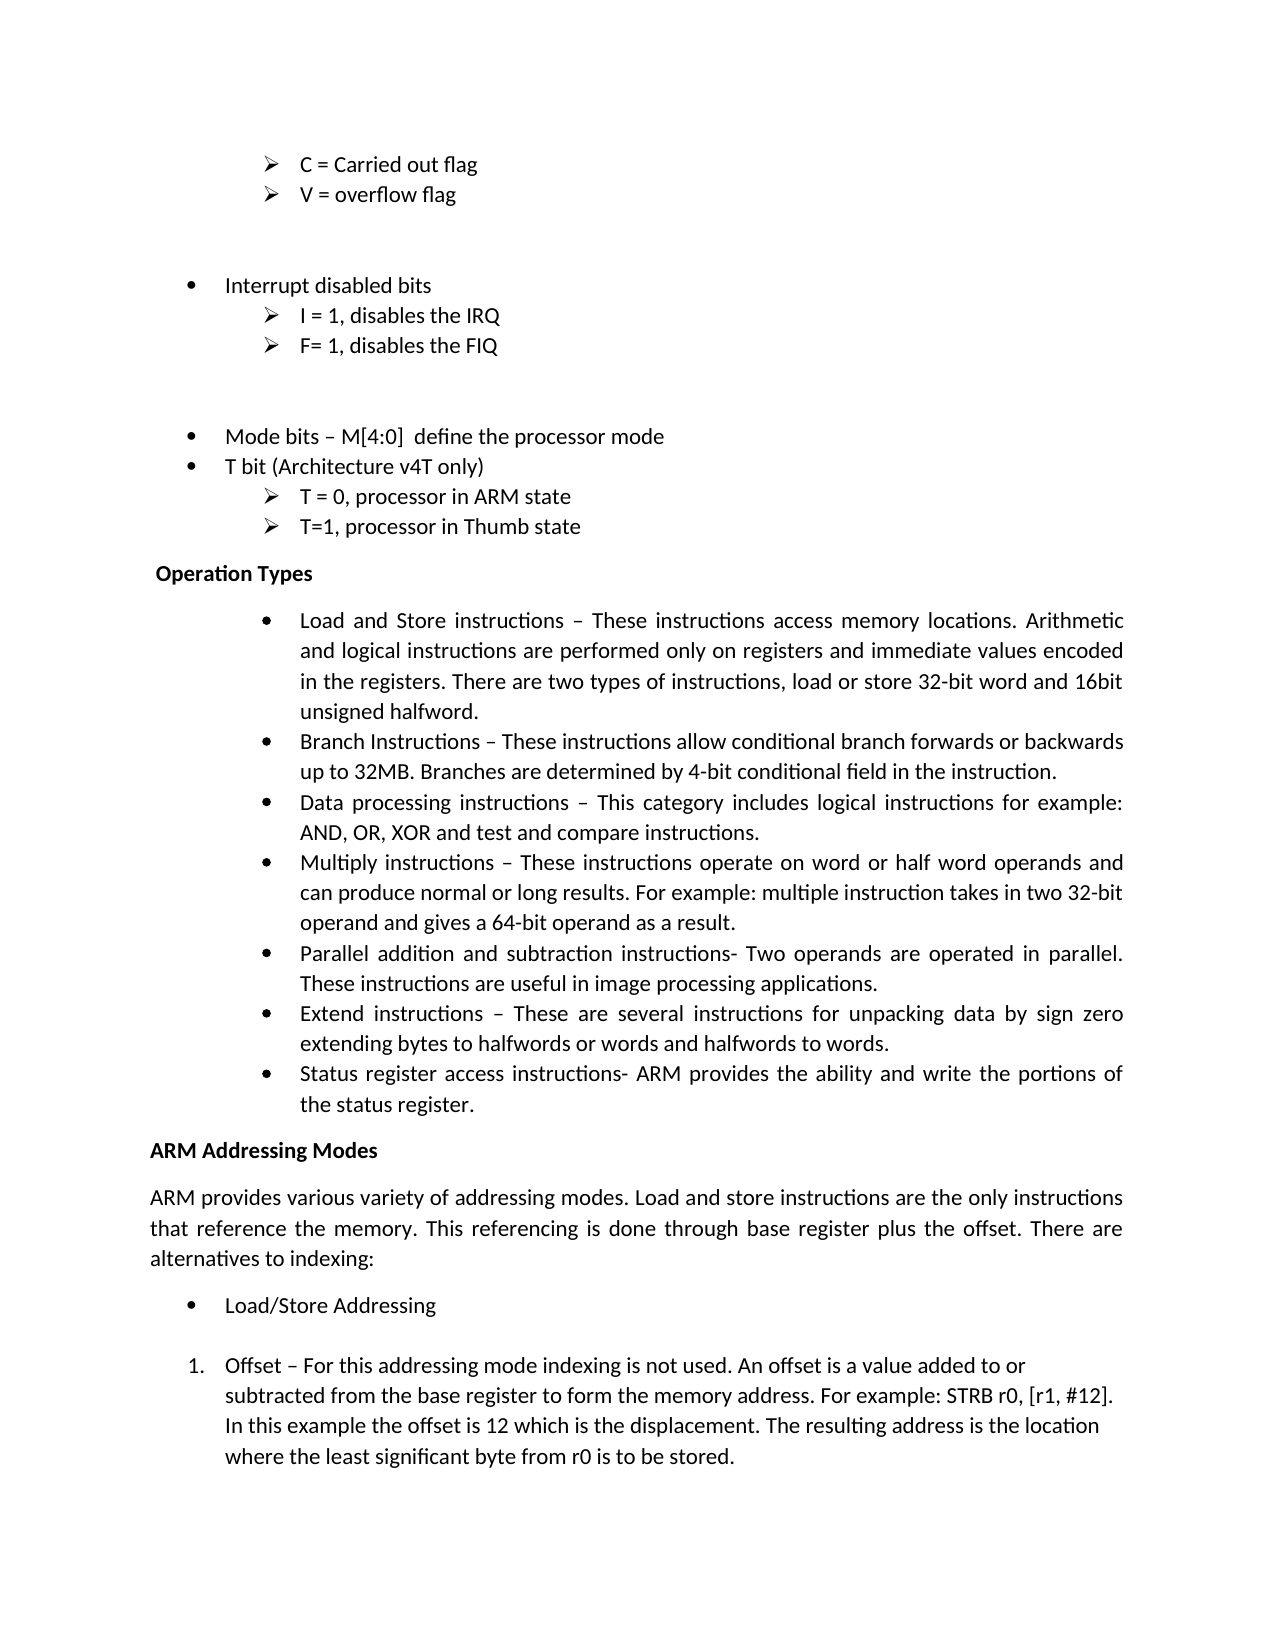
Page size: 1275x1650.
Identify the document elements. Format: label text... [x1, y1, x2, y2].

list Data processing instructions – This category includes logical instructions for example: AND, OR, XOR and test and compare instructions. [262, 788, 1125, 846]
text Operation Types [150, 559, 1125, 587]
list Load/Store Addressing [187, 1291, 1125, 1319]
list T=1, processor in Thumb state [262, 512, 1125, 541]
text ARM Addressing Modes [150, 1137, 1125, 1165]
list Interrupt disabled bits [187, 271, 1125, 299]
list Offset – For this addressing mode indexing is not used. An offset is a value added to or subtracted from the base register to form the memory address. For example: STRB r0, [r1, #12]. In this example the offset is 12 which is the displacement. The resulting address is the location where the least significant byte from r0 is to be stored. [187, 1351, 1125, 1470]
list Parallel addition and subtraction instructions- Two operands are operated in parallel. These instructions are useful in image processing applications. [262, 939, 1125, 997]
list Multiply instructions – These instructions operate on word or half word operands and can produce normal or long results. For example: multiple instruction takes in two 32-bit operand and gives a 64-bit operand as a result. [262, 848, 1125, 937]
list Extend instructions – These are several instructions for unpacking data by sign zero extending bytes to halfwords or words and halfwords to words. [262, 999, 1125, 1057]
list Load and Store instructions – These instructions access memory locations. Arithmetic and logical instructions are performed only on registers and immediate values encoded in the registers. There are two types of instructions, load or store 32-bit word and 16bit unsigned halfword. [262, 606, 1125, 725]
list Branch Instructions – These instructions allow conditional branch forwards or backwards up to 32MB. Branches are determined by 4-bit conditional field in the instruction. [262, 727, 1125, 786]
list V = overflow flag [262, 180, 1125, 208]
list T bit (Architecture v4T only) [187, 452, 1125, 480]
list C = Carried out flag [262, 150, 1125, 178]
text ARM provides various variety of addressing modes. Load and store instructions are the only instructions that reference the memory. This referencing is done through base register plus the offset. There are alternatives to indexing: [150, 1183, 1125, 1272]
list I = 1, disables the IRQ [262, 301, 1125, 329]
list T = 0, processor in ARM state [262, 482, 1125, 510]
list Status register access instructions- ARM provides the ability and write the portions of the status register. [262, 1059, 1125, 1118]
list F= 1, disables the FIQ [262, 331, 1125, 359]
list Mode bits – M[4:0] define the processor mode [187, 422, 1125, 450]
